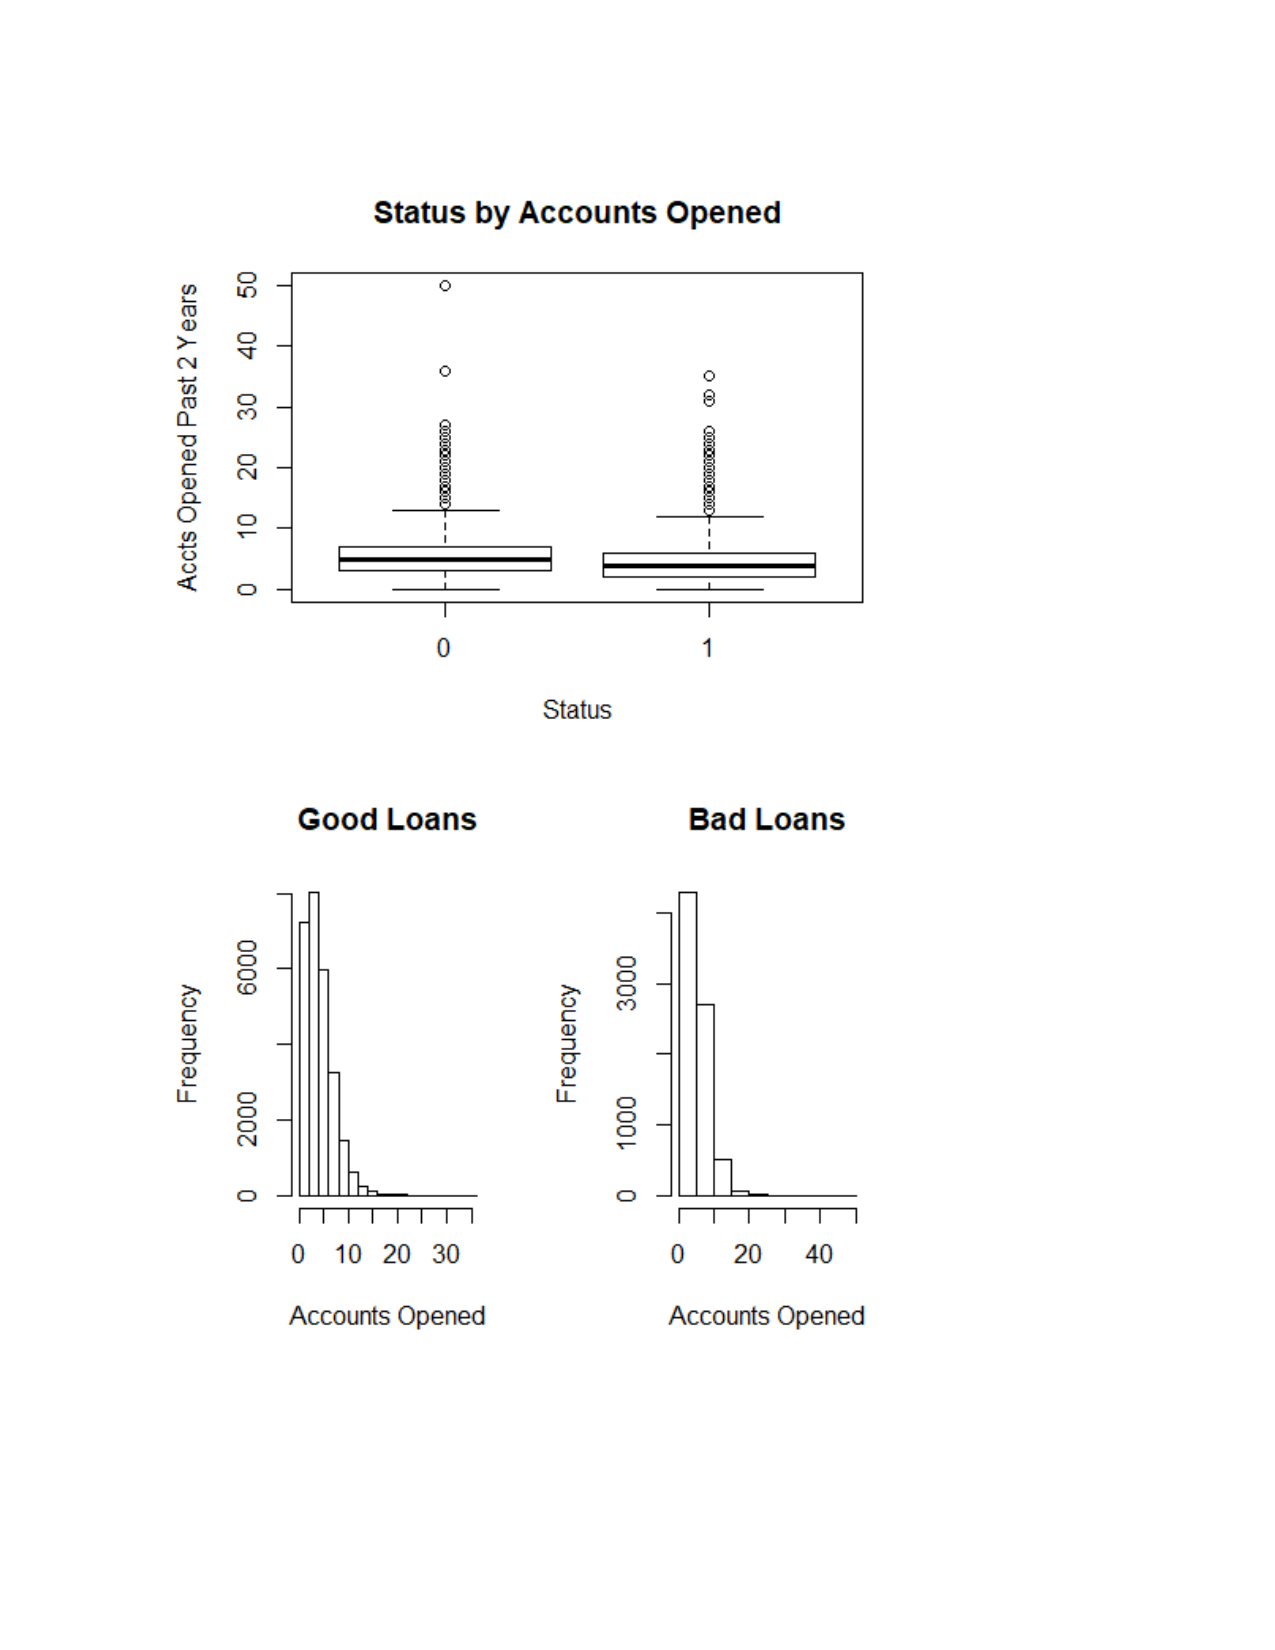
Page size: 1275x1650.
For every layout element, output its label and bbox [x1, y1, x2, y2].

picture [168, 150, 927, 1363]
